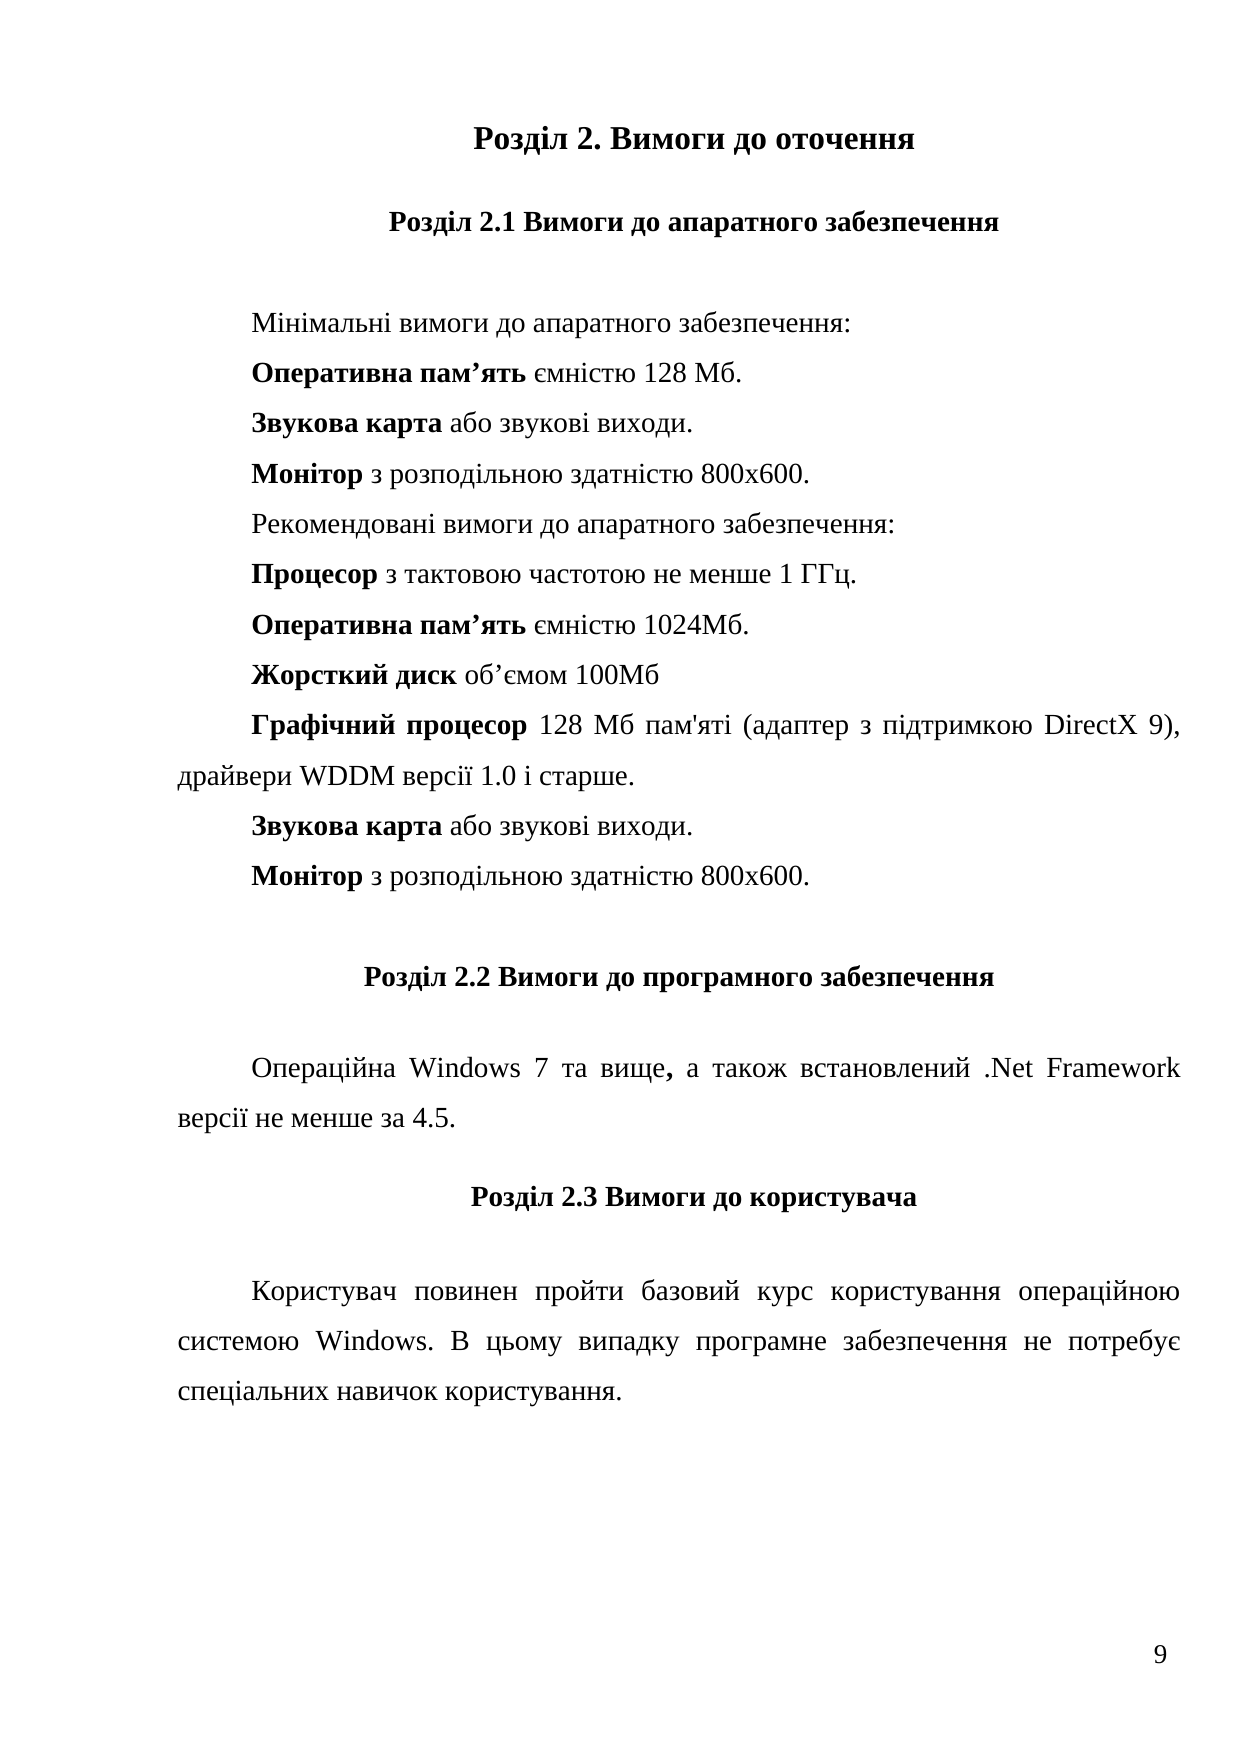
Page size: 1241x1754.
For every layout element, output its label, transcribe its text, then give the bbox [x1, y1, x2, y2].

text Звукова карта або звукові виходи. [177, 406, 1181, 439]
text Жорсткий диск об’ємом 100Мб [177, 657, 1181, 691]
subtitle Розділ 2. Вимоги до оточення [177, 118, 1181, 156]
text Процесор з тактовою частотою не менше 1 ГГц. [177, 557, 1181, 590]
text Монітор з розподільною здатністю 800х600. [177, 858, 1181, 892]
text Користувач повинен пройти базовий курс користування операційною системою Windows. В цьому випадку програмне забезпечення не потребує спеціальних навичок користування. [177, 1273, 1181, 1407]
subtitle Розділ 2.3 Вимоги до користувача [177, 1179, 1181, 1213]
subtitle Операційна Windows 7 та вище, а також встановлений .Net Framework версії не менше за 4.5. [177, 1050, 1181, 1134]
text Оперативна пам’ять ємністю 128 Мб. [177, 355, 1181, 389]
text Рекомендовані вимоги до апаратного забезпечення: [177, 506, 1181, 540]
subtitle Розділ 2.2 Вимоги до програмного забезпечення [177, 959, 1181, 992]
text Монітор з розподільною здатністю 800х600. [177, 456, 1181, 489]
text Оперативна пам’ять ємністю 1024Мб. [177, 607, 1181, 640]
subtitle Розділ 2.1 Вимоги до апаратного забезпечення [177, 204, 1181, 238]
text Звукова карта або звукові виходи. [177, 808, 1181, 842]
text Графічний процесор 128 Мб пам'яті (адаптер з підтримкою DirectX 9), драйвери WDDM версії 1.0 і старше. [177, 707, 1181, 791]
text Мінімальні вимоги до апаратного забезпечення: [177, 305, 1181, 338]
